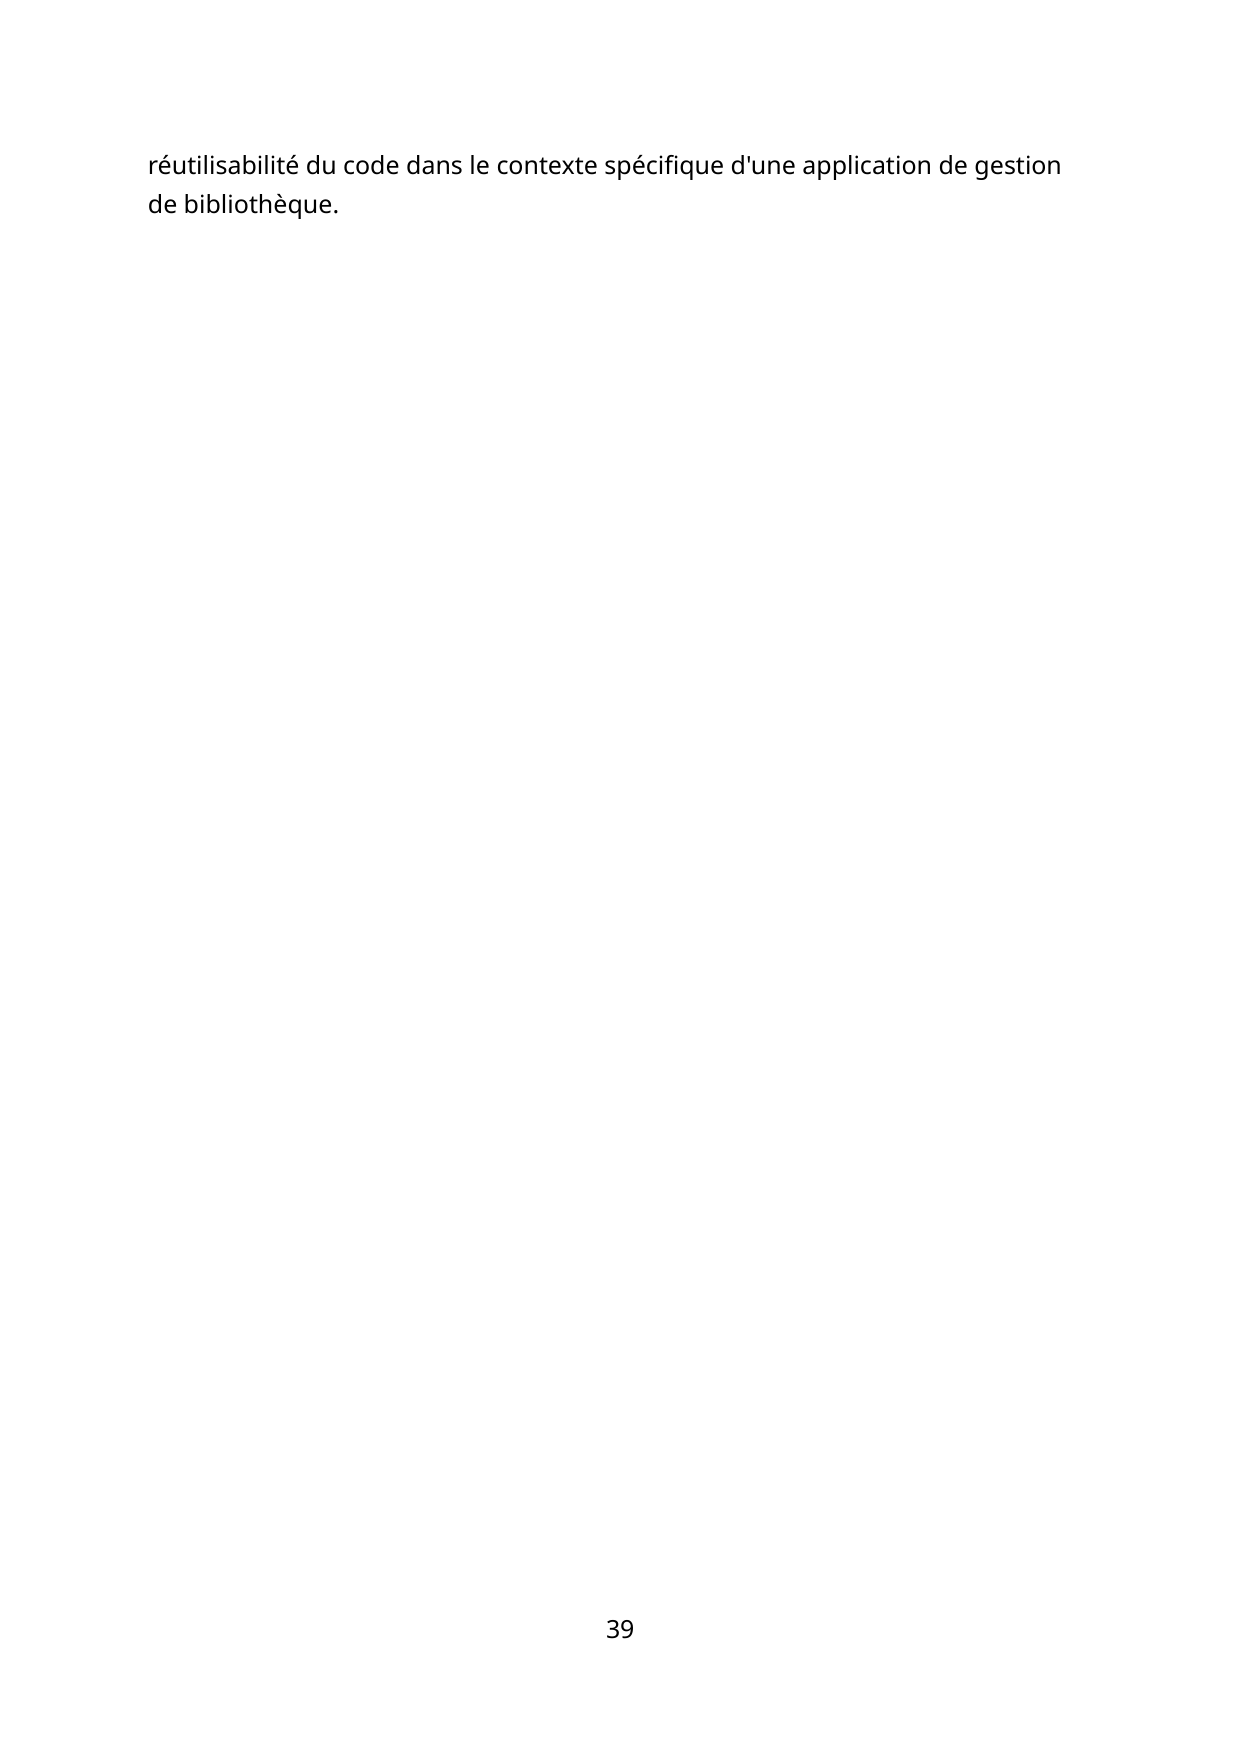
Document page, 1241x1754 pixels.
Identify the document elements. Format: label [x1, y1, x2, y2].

text [148, 148, 1093, 221]
